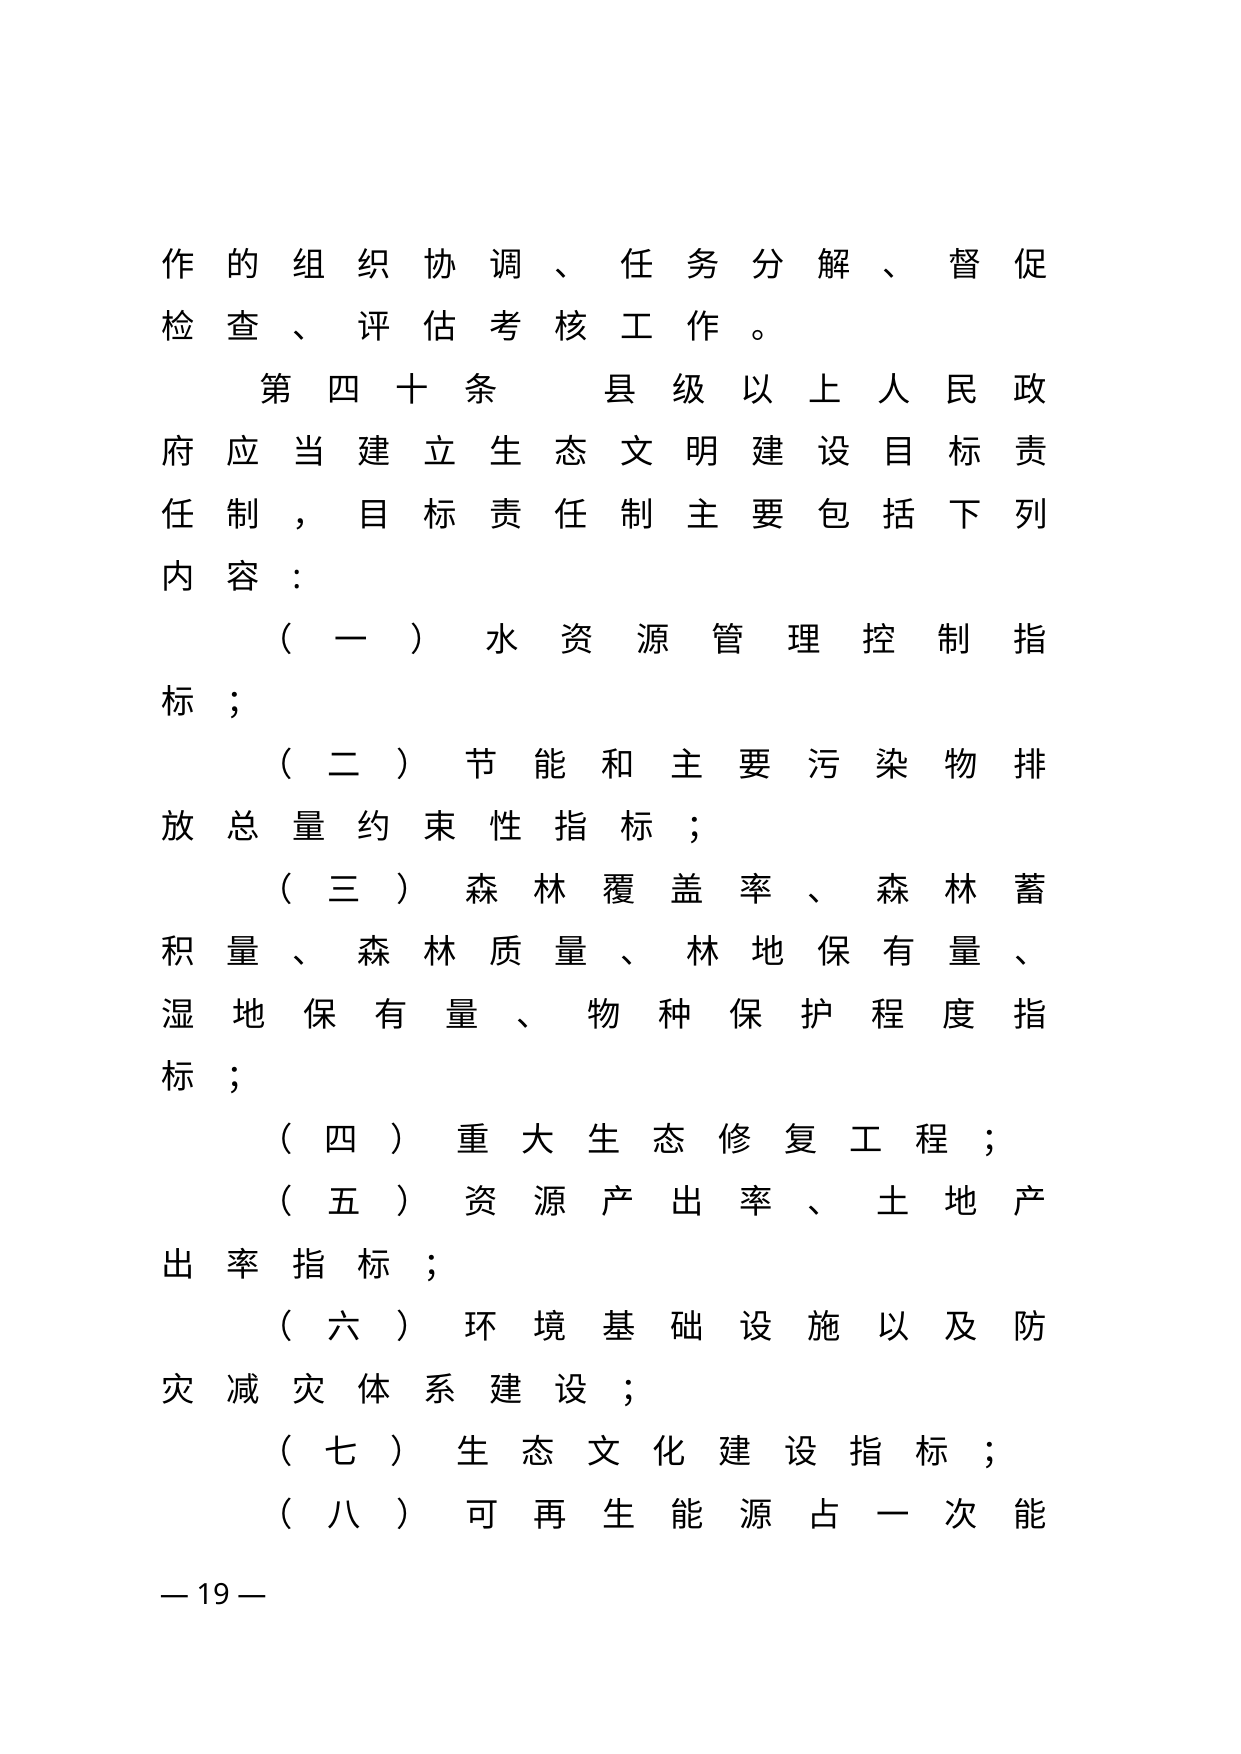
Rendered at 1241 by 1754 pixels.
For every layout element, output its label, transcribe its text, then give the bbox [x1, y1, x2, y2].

text （四）重大生态修复工程； [161, 1106, 1079, 1168]
text （七）生态文化建设指标； [161, 1418, 1079, 1481]
text （二）节能和主要污染物排放总量约束性指标； [161, 731, 1079, 856]
text （五）资源产出率、土地产出率指标； [161, 1168, 1079, 1293]
text （一）水资源管理控制指标； [161, 606, 1079, 731]
text （三）森林覆盖率、森林蓄积量、森林质量、林地保有量、湿地保有量、物种保护程度指标； [161, 856, 1079, 1106]
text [161, 231, 1079, 356]
text （八）可再生能源占一次能源消费比重； [161, 1481, 1079, 1543]
text （六）环境基础设施以及防灾减灾体系建设； [161, 1293, 1079, 1418]
text 第四十条 县级以上人民政府应当建立生态文明建设目标责任制，目标责任制主要包括下列内容: [161, 356, 1079, 606]
